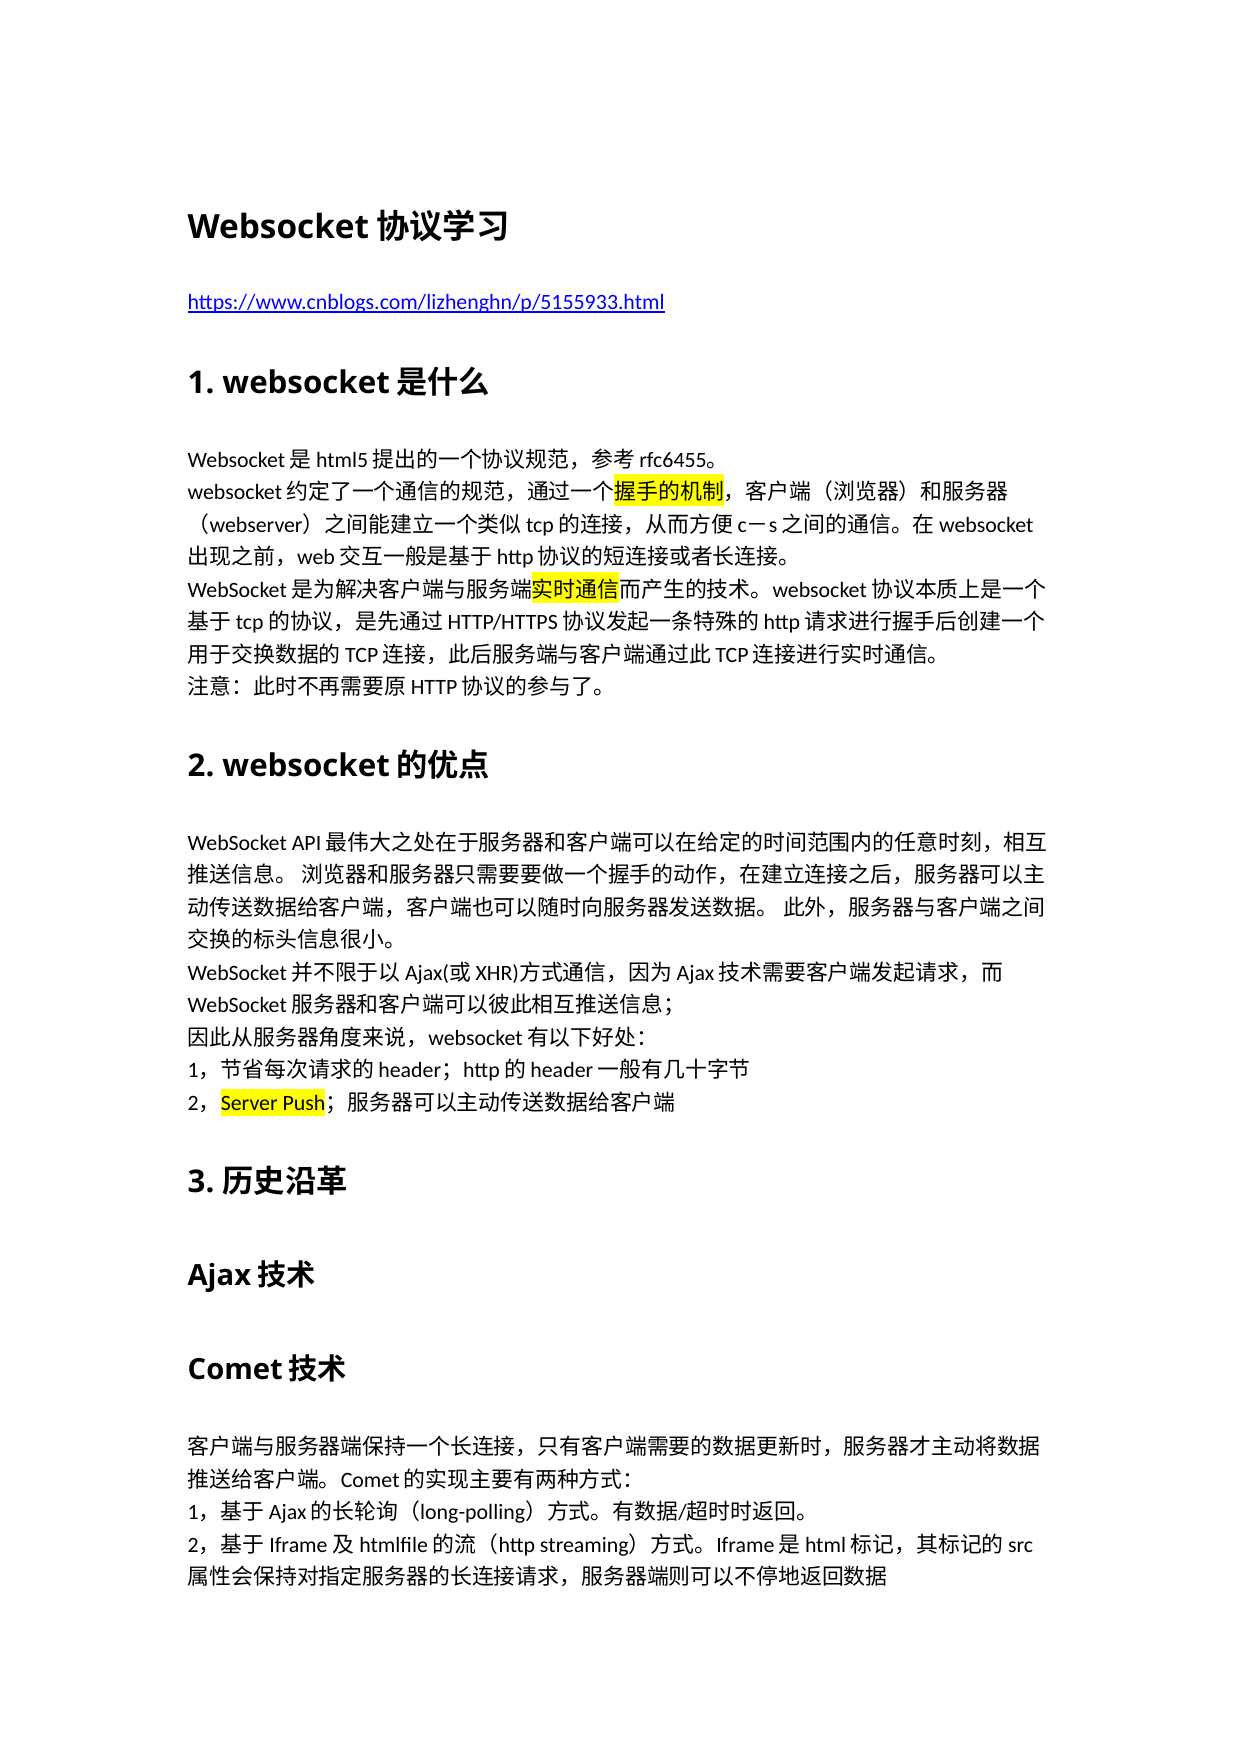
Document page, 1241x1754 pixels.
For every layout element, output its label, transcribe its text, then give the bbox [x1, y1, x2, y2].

subtitle Comet技术 [187, 1334, 1053, 1399]
text WebSocket并不限于以Ajax(或XHR)方式通信，因为Ajax技术需要客户端发起请求，而WebSocket服务器和客户端可以彼此相互推送信息； [187, 954, 1053, 1019]
text https://www.cnblogs.com/lizhenghn/p/5155933.html [187, 285, 1053, 318]
text 客户端与服务器端保持一个长连接，只有客户端需要的数据更新时，服务器才主动将数据推送给客户端。Comet的实现主要有两种方式： [187, 1429, 1053, 1494]
list Server Push；服务器可以主动传送数据给客户端 [187, 1084, 1053, 1117]
text 因此从服务器角度来说，websocket有以下好处： [187, 1019, 1053, 1052]
text WebSocket是为解决客户端与服务端实时通信而产生的技术。websocket协议本质上是一个基于tcp的协议，是先通过HTTP/HTTPS协议发起一条特殊的http请求进行握手后创建一个用于交换数据的TCP连接，此后服务端与客户端通过此TCP连接进行实时通信。 [187, 571, 1053, 669]
text 2，基于 Iframe 及 htmlfile 的流（http streaming）方式。Iframe是html标记，其标记的src属性会保持对指定服务器的长连接请求，服务器端则可以不停地返回数据 [187, 1526, 1053, 1591]
text 注意：此时不再需要原HTTP协议的参与了。 [187, 669, 1053, 701]
subtitle 3. 历史沿革 [187, 1146, 1053, 1211]
list 节省每次请求的header；http的header一般有几十字节 [187, 1052, 1053, 1084]
subtitle 1. websocket是什么 [187, 347, 1053, 412]
text 1，基于Ajax的长轮询（long-polling）方式。有数据/超时时返回。 [187, 1494, 1053, 1526]
subtitle 2. websocket的优点 [187, 730, 1053, 795]
text websocket约定了一个通信的规范，通过一个握手的机制，客户端（浏览器）和服务器（webserver）之间能建立一个类似tcp的连接，从而方便c－s之间的通信。在websocket出现之前，web交互一般是基于http协议的短连接或者长连接。 [187, 474, 1053, 571]
subtitle Ajax技术 [187, 1240, 1053, 1305]
text Websocket是html5提出的一个协议规范，参考rfc6455。 [187, 441, 1053, 474]
subtitle Websocket协议学习 [187, 191, 1053, 256]
text WebSocket API最伟大之处在于服务器和客户端可以在给定的时间范围内的任意时刻，相互推送信息。 浏览器和服务器只需要要做一个握手的动作，在建立连接之后，服务器可以主动传送数据给客户端，客户端也可以随时向服务器发送数据。 此外，服务器与客户端之间交换的标头信息很小。 [187, 824, 1053, 954]
